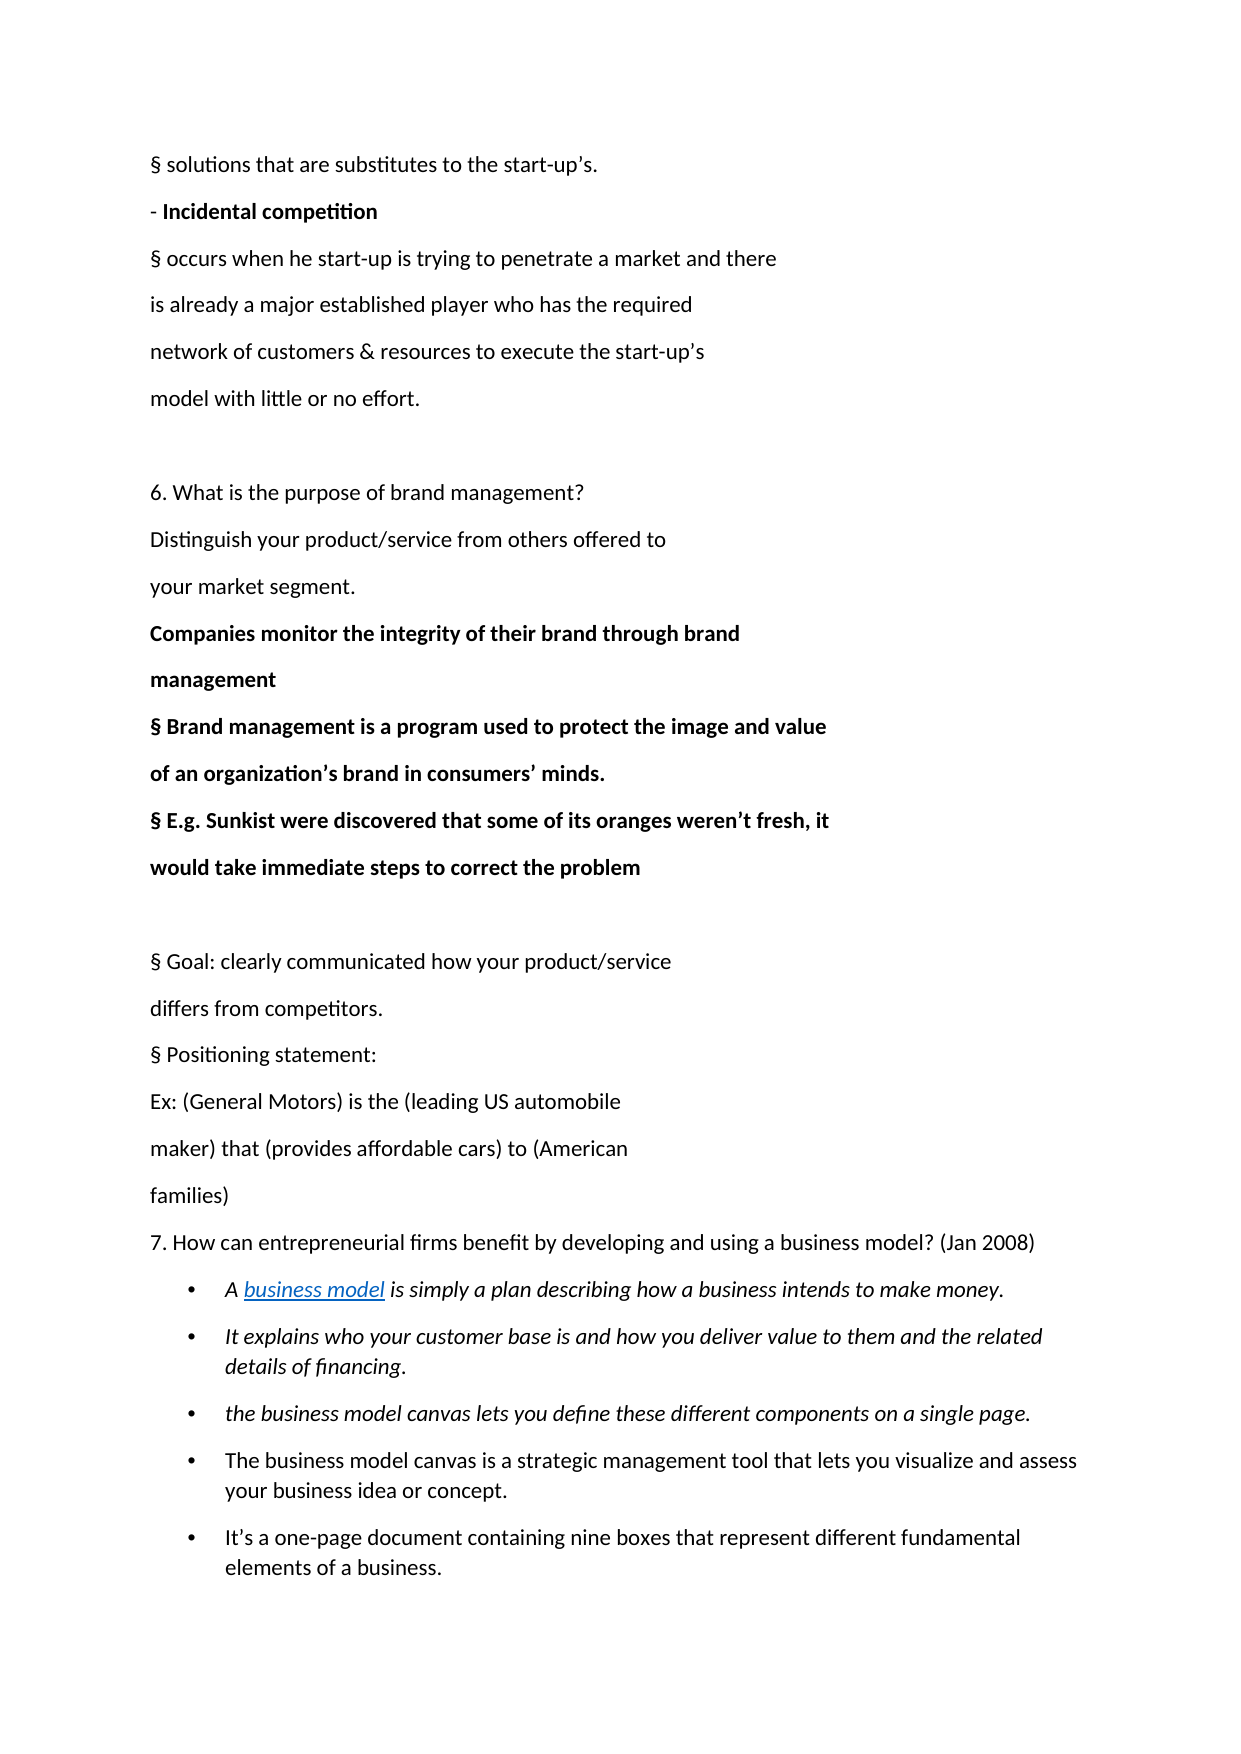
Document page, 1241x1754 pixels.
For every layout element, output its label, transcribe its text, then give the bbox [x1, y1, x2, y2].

text maker) that (provides affordable cars) to (American [150, 1134, 1090, 1162]
text § Positioning statement: [150, 1041, 1090, 1069]
list the business model canvas lets you define these different components on a single page. [187, 1399, 1090, 1427]
list It explains who your customer base is and how you deliver value to them and the related details of financing. [187, 1322, 1090, 1380]
text Ex: (General Motors) is the (leading US automobile [150, 1087, 1090, 1116]
text Companies monitor the integrity of their brand through brand [150, 619, 1090, 647]
list It’s a one-page document containing nine boxes that represent different fundamental elements of a business. [187, 1523, 1090, 1581]
text is already a major established player who has the required [150, 291, 1090, 319]
text 6. What is the purpose of brand management? [150, 478, 1090, 506]
text § Brand management is a program used to protect the image and value [150, 712, 1090, 741]
text § occurs when he start-up is trying to penetrate a market and there [150, 244, 1090, 272]
text § Goal: clearly communicated how your product/service [150, 947, 1090, 975]
text differs from competitors. [150, 994, 1090, 1022]
list The business model canvas is a strategic management tool that lets you visualize and assess your business idea or concept. [187, 1446, 1090, 1504]
text network of customers & resources to execute the start-up’s [150, 337, 1090, 366]
text 7. How can entrepreneurial firms benefit by developing and using a business model? (Jan 2008) [150, 1228, 1090, 1256]
text § solutions that are substitutes to the start-up’s. [150, 150, 1090, 178]
text would take immediate steps to correct the problem [150, 853, 1090, 881]
text Distinguish your product/service from others offered to [150, 525, 1090, 553]
text § E.g. Sunkist were discovered that some of its oranges weren’t fresh, it [150, 806, 1090, 834]
text families) [150, 1181, 1090, 1209]
text of an organization’s brand in consumers’ minds. [150, 759, 1090, 787]
text model with little or no effort. [150, 384, 1090, 412]
list A business model is simply a plan describing how a business intends to make money. [187, 1275, 1090, 1303]
text management [150, 666, 1090, 694]
text - Incidental competition [150, 197, 1090, 225]
text your market segment. [150, 572, 1090, 600]
